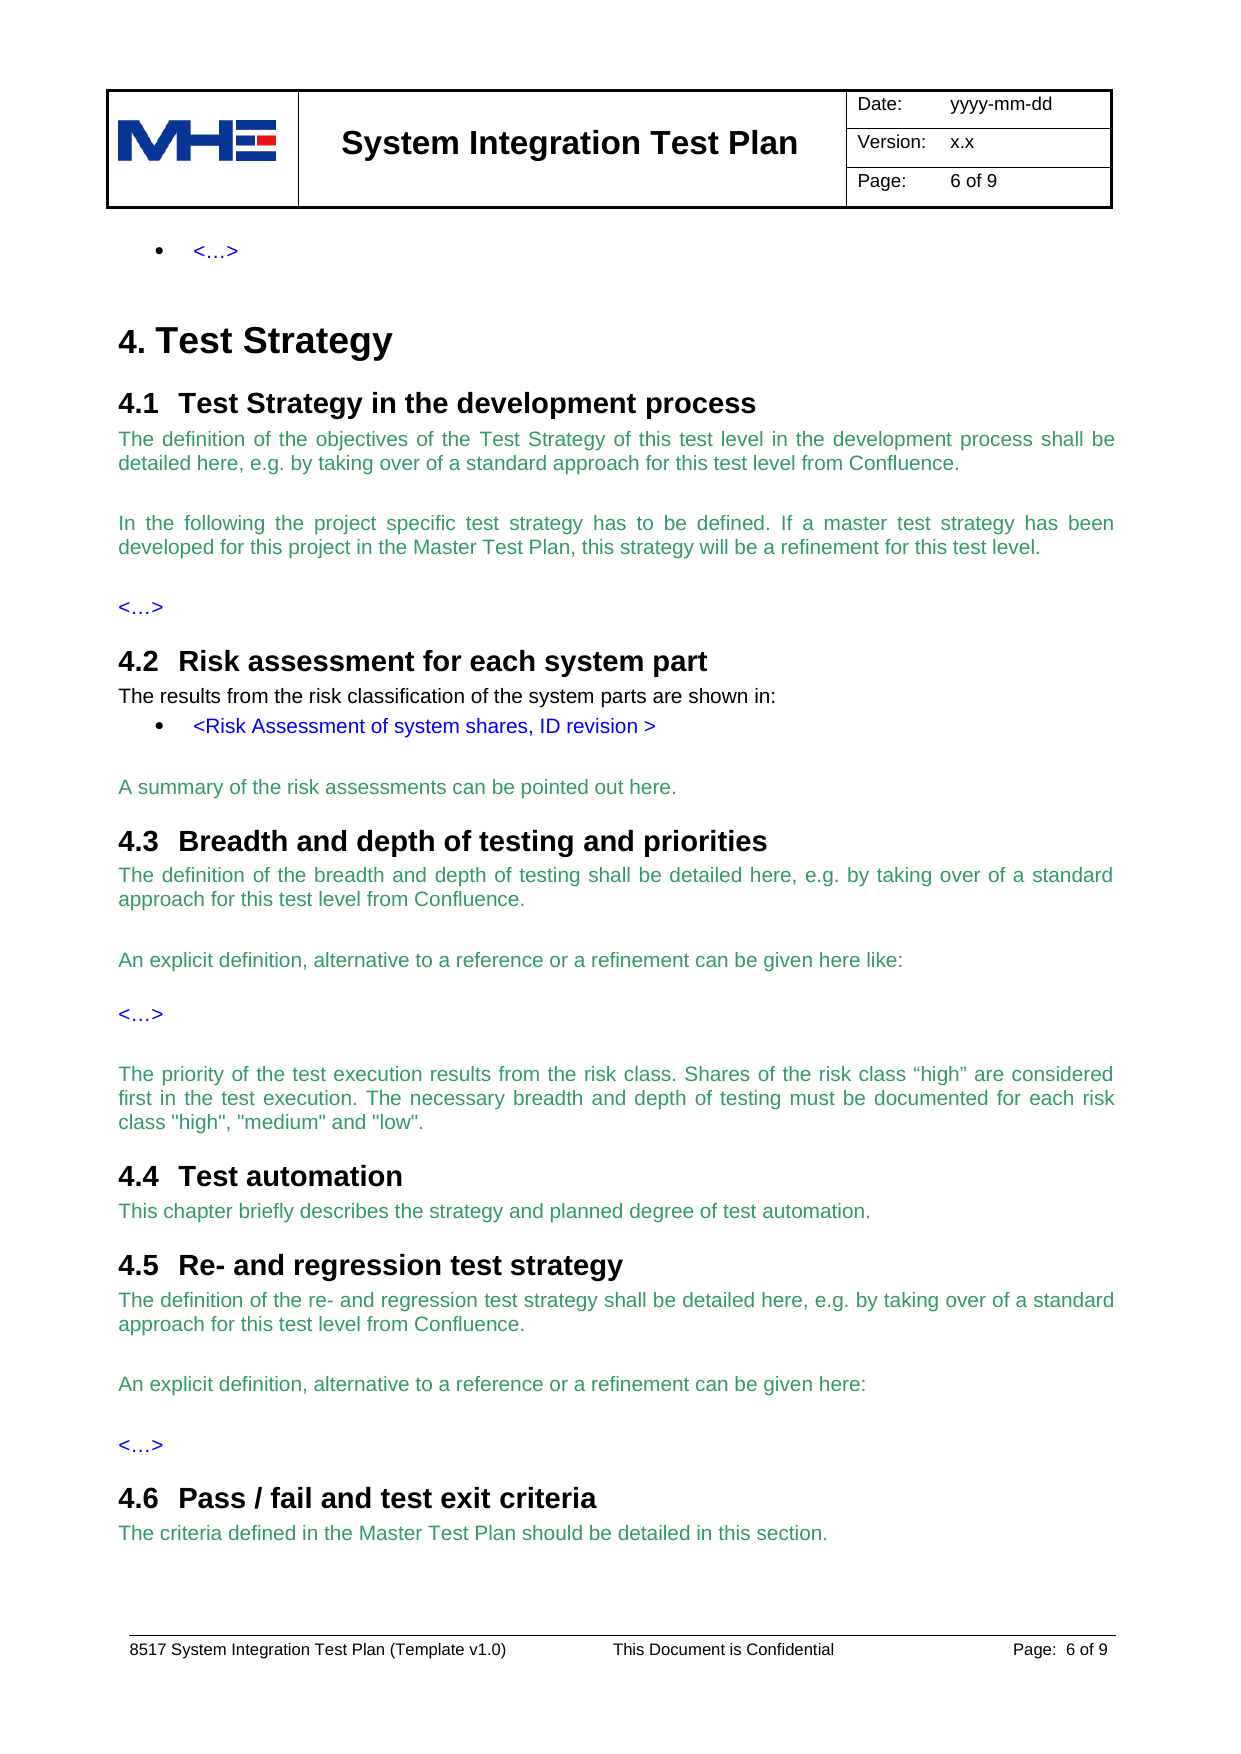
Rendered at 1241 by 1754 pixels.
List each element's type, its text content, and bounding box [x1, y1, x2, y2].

subtitle Pass / fail and test exit criteria [118, 1481, 1122, 1515]
text The definition of the objectives of the Test Strategy of this test level in the development process shall be detailed here, e.g. by taking over of a standard approach for this test level from Confluence. [118, 426, 1116, 474]
text The definition of the breadth and depth of testing shall be detailed here, e.g. by taking over of a standard approach for this test level from Confluence. [118, 863, 1116, 911]
text The definition of the re- and regression test strategy shall be detailed here, e.g. by taking over of a standard approach for this test level from Confluence. [118, 1288, 1116, 1336]
subtitle Re- and regression test strategy [118, 1248, 1122, 1281]
list <…> [156, 239, 1122, 263]
text An explicit definition, alternative to a reference or a refinement can be given here like: [118, 948, 1116, 972]
subtitle Breadth and depth of testing and priorities [118, 823, 1122, 857]
text <…> [118, 978, 1116, 1026]
subtitle Test Strategy in the development process [118, 387, 1122, 420]
text This chapter briefly describes the strategy and planned degree of test automation. [118, 1199, 1116, 1223]
subtitle Test Strategy [118, 318, 1122, 362]
subtitle Test automation [118, 1159, 1122, 1193]
text <…> [118, 595, 1116, 619]
text <…> [118, 1432, 1116, 1456]
text The results from the risk classification of the system parts are shown in: [118, 684, 1116, 708]
subtitle Risk assessment for each system part [118, 644, 1122, 678]
text In the following the project specific test strategy has to be defined. If a master test strategy has been developed for this project in the Master Test Plan, this strategy will be a refinement for this test level. [118, 511, 1116, 559]
text An explicit definition, alternative to a reference or a refinement can be given here: [118, 1372, 1116, 1396]
text The priority of the test execution results from the risk class. Shares of the risk class “high” are considered first in the test execution. The necessary breadth and depth of testing must be documented for each risk class "high", "medium" and "low". [118, 1062, 1116, 1134]
picture [118, 120, 278, 165]
list <Risk Assessment of system shares, ID revision > [156, 714, 1122, 738]
text The criteria defined in the Master Test Plan should be detailed in this section. [118, 1521, 1116, 1545]
text A summary of the risk assessments can be pointed out here. [118, 774, 1116, 798]
